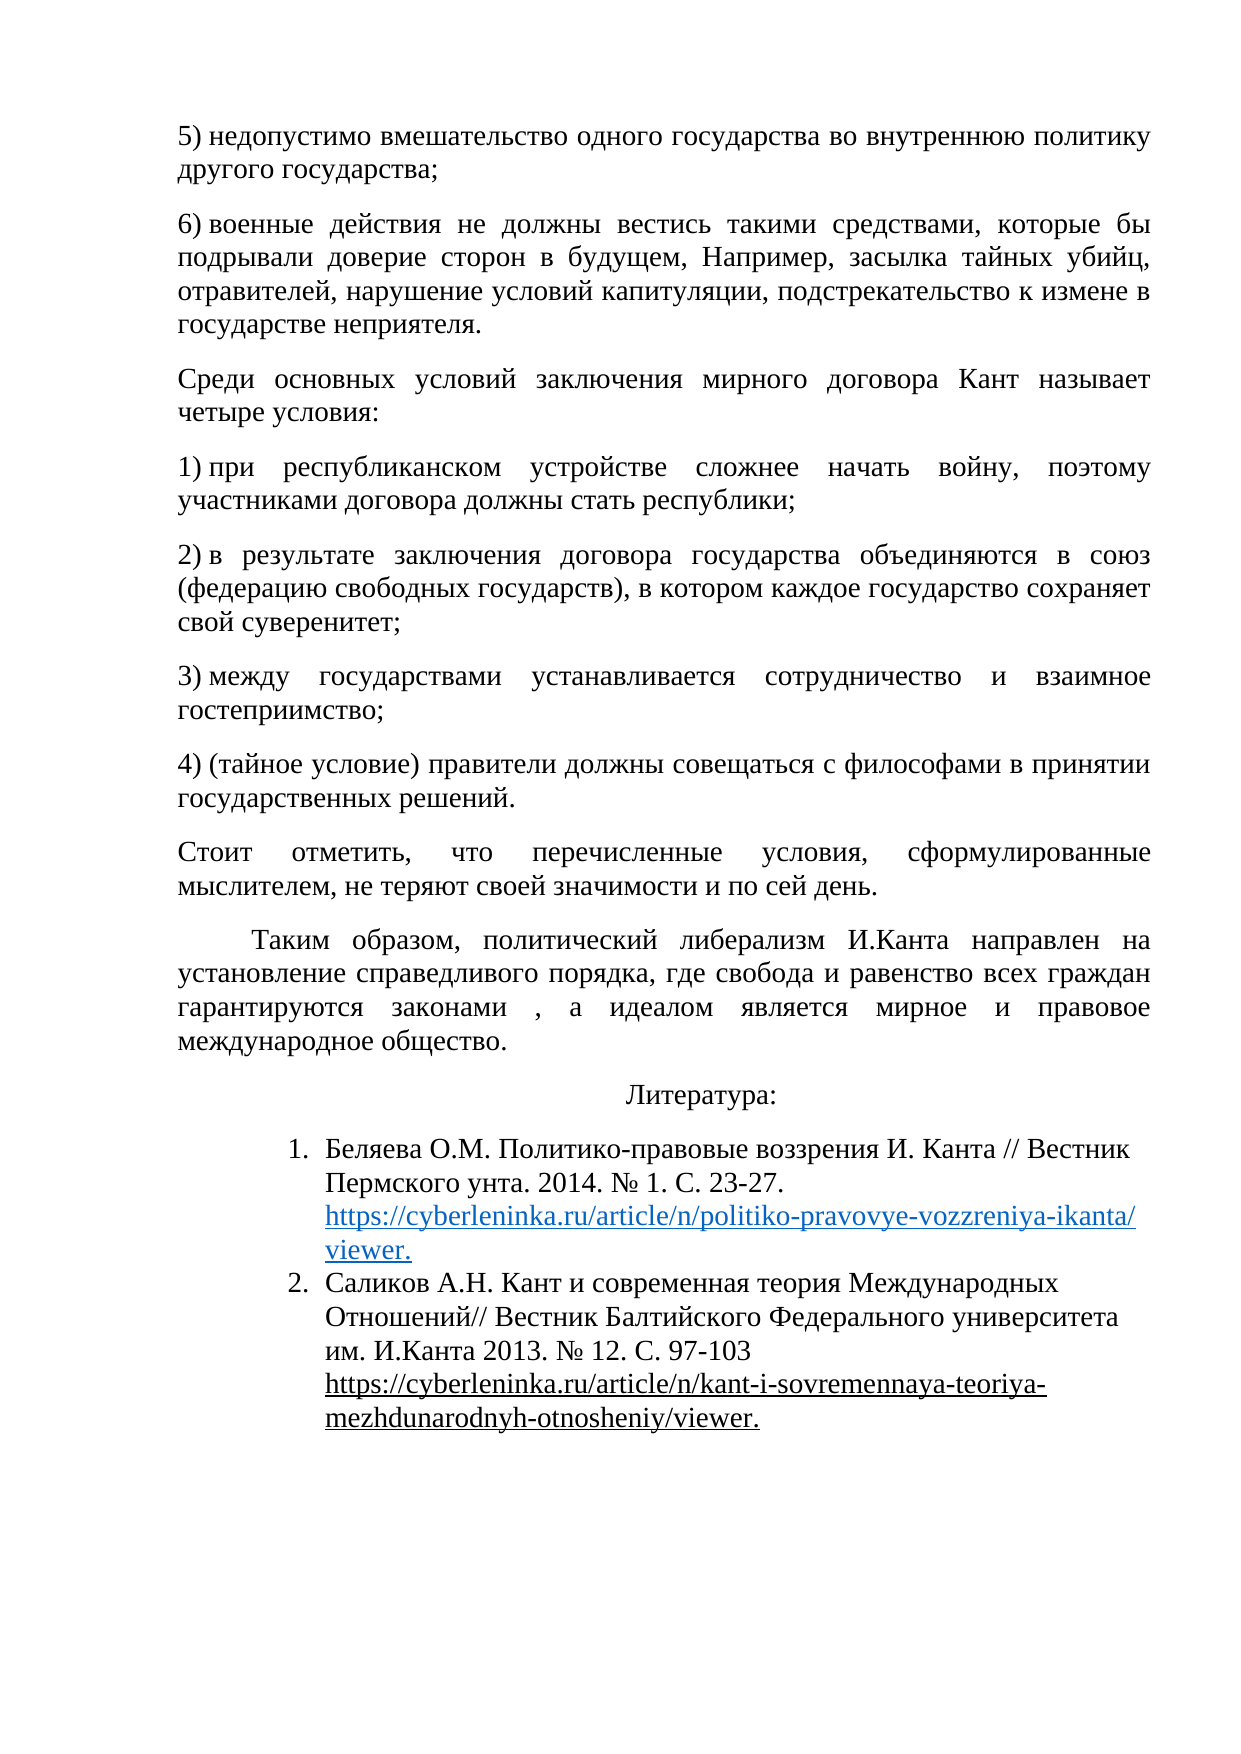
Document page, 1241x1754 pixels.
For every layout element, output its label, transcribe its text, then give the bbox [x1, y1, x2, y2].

text 4) (тайное условие) правители должны совещаться с философами в принятии государственных решений. [177, 746, 1152, 813]
text 3) между государствами устанавливается сотрудничество и взаимное гостеприимство; [177, 658, 1152, 725]
list Саликов А.Н. Кант и современная теория Международных Отношений// Вестник Балтийского Федерального университета им. И.Канта 2013. № 12. С. 97-103 https://cyberleninka.ru/article/n/kant-i-sovremennaya-teoriya-mezhdunarodnyh-otnosheniy/viewer. [287, 1266, 1152, 1433]
text 2) в результате заключения договора государства объединяются в союз (федерацию свободных государств), в котором каждое государство сохраняет свой суверенитет; [177, 537, 1152, 637]
text Таким образом, политический либерализм И.Канта направлен на установление справедливого порядка, где свобода и равенство всех граждан гарантируются законами , а идеалом является мирное и правовое международное общество. [177, 922, 1152, 1056]
text Литература: [177, 1077, 1152, 1111]
text Среди основных условий заключения мирного договора Кант называет четыре условия: [177, 361, 1152, 428]
text 6) военные действия не должны вестись такими средствами, которые бы подрывали доверие сторон в будущем, Например, засылка тайных убийц, отравителей, нарушение условий капитуляции, подстрекательство к измене в государстве неприятеля. [177, 206, 1152, 340]
text 1) при республиканском устройстве сложнее начать войну, поэтому участниками договора должны стать республики; [177, 449, 1152, 516]
text Стоит отметить, что перечисленные условия, сформулированные мыслителем, не теряют своей значимости и по сей день. [177, 834, 1152, 901]
text 5) недопустимо вмешательство одного государства во внутреннюю политику другого государства; [177, 118, 1152, 185]
list Беляева О.М. Политико-правовые воззрения И. Канта // Вестник Пермского унта. 2014. № 1. С. 23-27. https://cyberleninka.ru/article/n/politiko-pravovye-vozzreniya-ikanta/viewer. [287, 1131, 1152, 1266]
